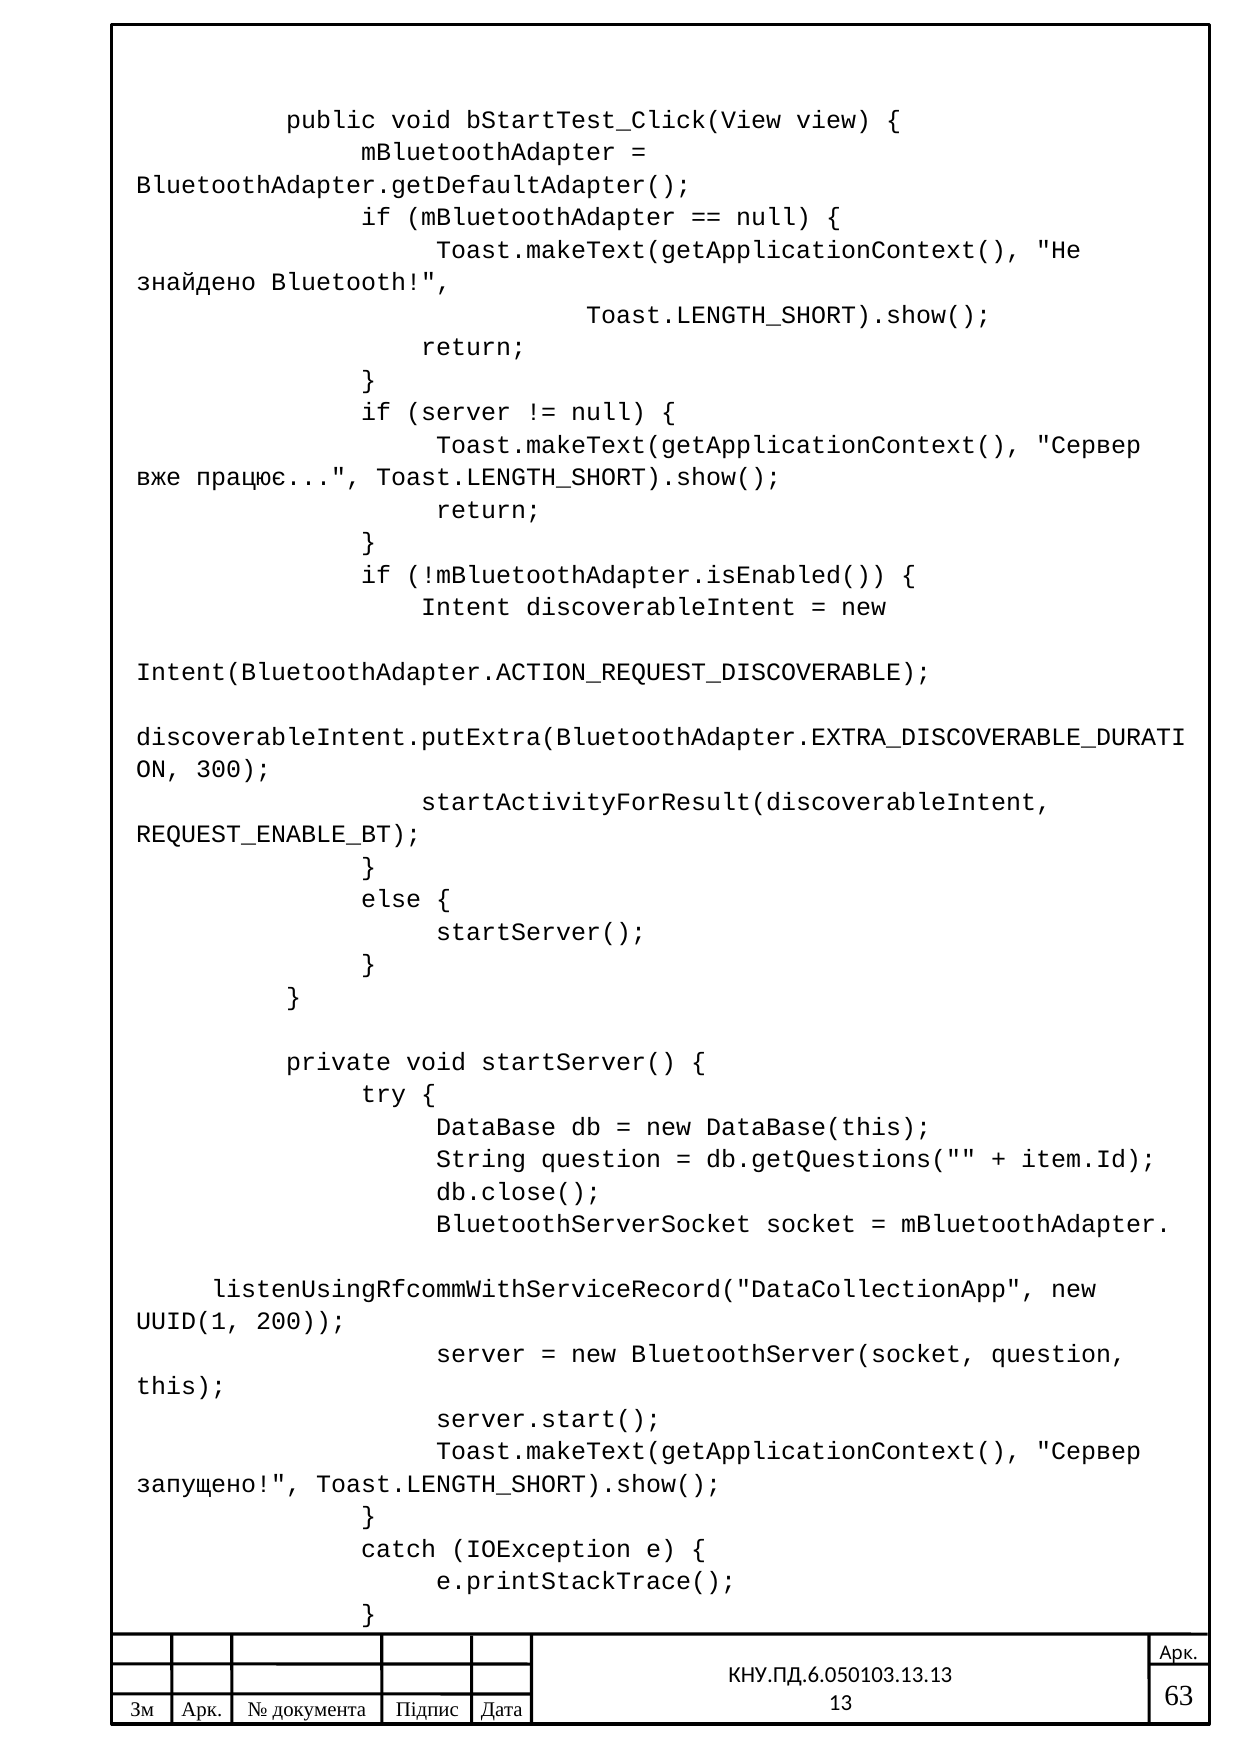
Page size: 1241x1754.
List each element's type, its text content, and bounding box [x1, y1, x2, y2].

text Intent(BluetoothAdapter.ACTION_REQUEST_DISCOVERABLE); [136, 627, 1193, 688]
text if (mBluetoothAdapter == null) { [136, 205, 1193, 233]
text else { [136, 887, 1193, 915]
text Toast.makeText(getApplicationContext(), "Сервер запущено!", Toast.LENGTH_SHORT).show(); [136, 1439, 1193, 1499]
text try { [136, 1082, 1193, 1110]
text return; [136, 335, 1193, 363]
text Toast.makeText(getApplicationContext(), "Сервер вже працює...", Toast.LENGTH_SHORT).show(); [136, 432, 1193, 493]
text private void startServer() { [136, 1049, 1193, 1077]
text startActivityForResult(discoverableIntent, REQUEST_ENABLE_BT); [136, 789, 1193, 850]
text } [136, 984, 1193, 1013]
text Toast.makeText(getApplicationContext(), "Не знайдено Bluetooth!", [136, 237, 1193, 298]
text listenUsingRfcommWithServiceRecord("DataCollectionApp", new UUID(1, 200)); [136, 1244, 1193, 1337]
text server.start(); [136, 1406, 1193, 1434]
text Intent discoverableIntent = new [136, 595, 1193, 623]
text return; [136, 497, 1193, 526]
text } [136, 1601, 1193, 1629]
text discoverableIntent.putExtra(BluetoothAdapter.EXTRA_DISCOVERABLE_DURATION, 300); [136, 692, 1193, 785]
text public void bStartTest_Click(View view) { [136, 107, 1193, 136]
text } [136, 1504, 1193, 1532]
text String question = db.getQuestions("" + item.Id); [136, 1147, 1193, 1175]
text e.printStackTrace(); [136, 1569, 1193, 1597]
text } [136, 952, 1193, 980]
text Toast.LENGTH_SHORT).show(); [136, 302, 1193, 331]
text } [136, 367, 1193, 396]
text if (server != null) { [136, 400, 1193, 428]
text startServer(); [136, 919, 1193, 948]
text DataBase db = new DataBase(this); [136, 1114, 1193, 1142]
text mBluetoothAdapter = BluetoothAdapter.getDefaultAdapter(); [136, 140, 1193, 201]
text } [136, 854, 1193, 883]
text BluetoothServerSocket socket = mBluetoothAdapter. [136, 1212, 1193, 1240]
text db.close(); [136, 1179, 1193, 1207]
text server = new BluetoothServer(socket, question, this); [136, 1341, 1193, 1402]
text catch (IOException e) { [136, 1536, 1193, 1564]
text } [136, 530, 1193, 558]
text if (!mBluetoothAdapter.isEnabled()) { [136, 562, 1193, 591]
